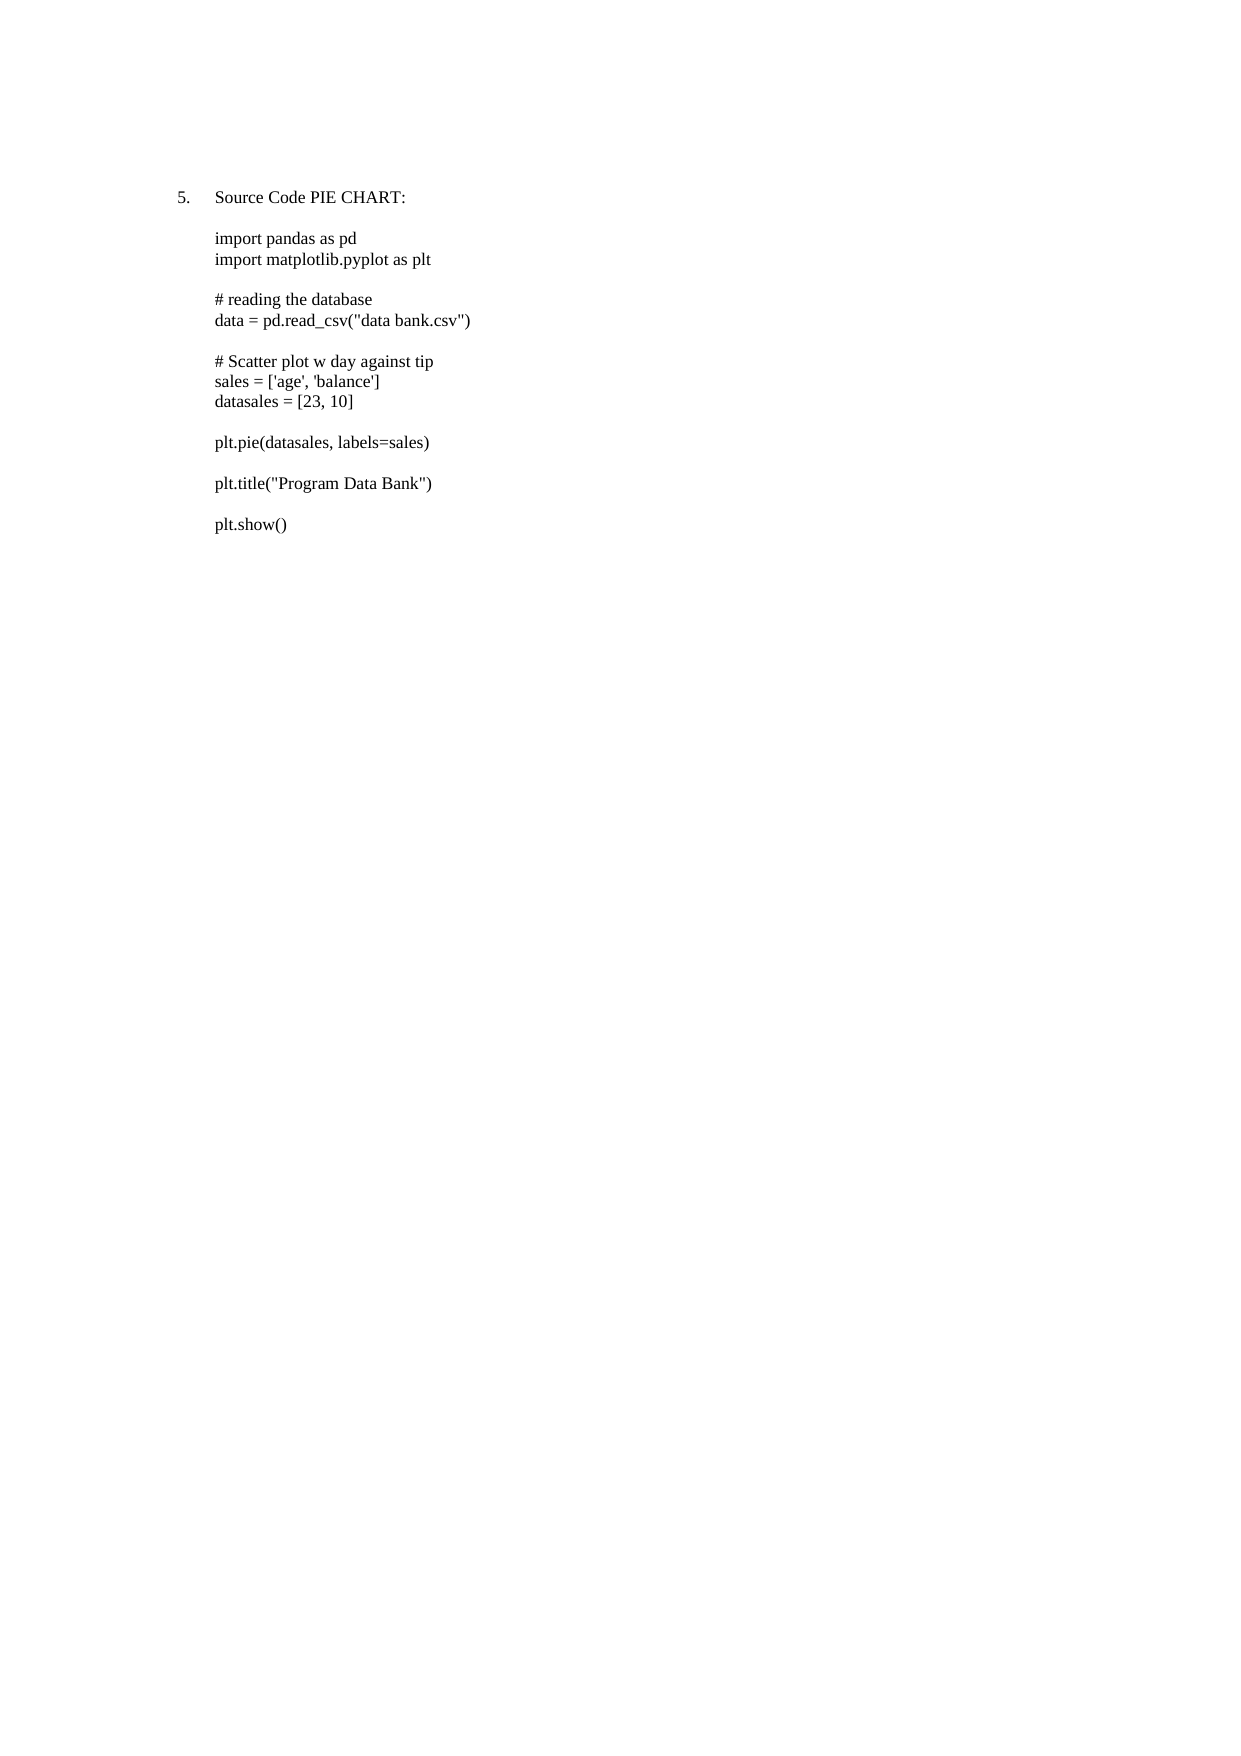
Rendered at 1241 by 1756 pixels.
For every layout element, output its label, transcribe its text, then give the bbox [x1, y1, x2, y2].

list Source Code PIE CHART: [177, 187, 1190, 207]
text plt.pie(datasales, labels=sales) [214, 432, 1190, 452]
text plt.title("Program Data Bank") [214, 473, 1190, 493]
text plt.show() [214, 514, 1190, 534]
text datasales = [23, 10] [214, 391, 1190, 412]
text # reading the database [214, 289, 1190, 309]
text import matplotlib.pyplot as plt [214, 248, 1190, 269]
text data = pd.read_csv("data bank.csv") [214, 309, 1190, 330]
text sales = ['age', 'balance'] [214, 371, 1190, 391]
text # Scatter plot w day against tip [214, 350, 1190, 371]
text import pandas as pd [214, 228, 1190, 248]
